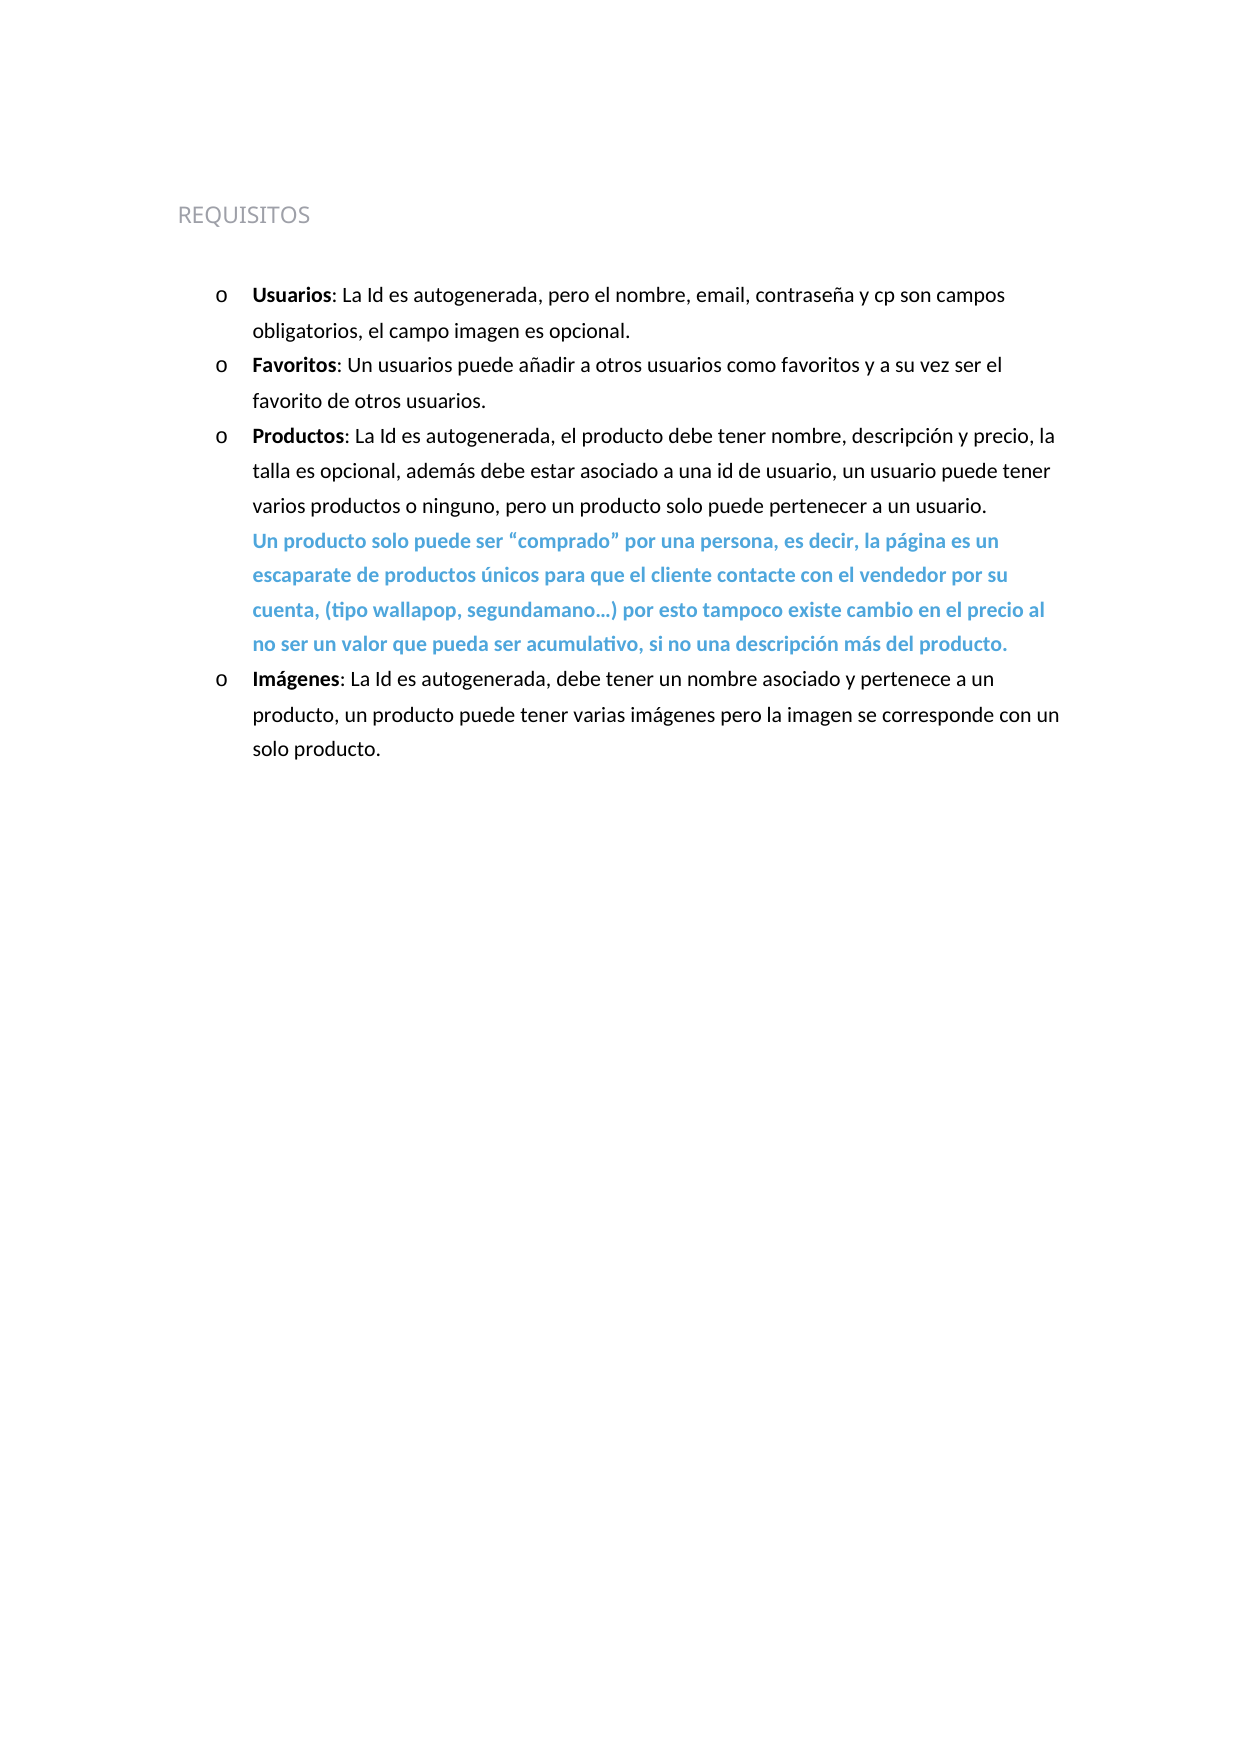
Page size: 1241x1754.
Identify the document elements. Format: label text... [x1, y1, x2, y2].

list Productos: La Id es autogenerada, el producto debe tener nombre, descripción y precio, la talla es opcional, además debe estar asociado a una id de usuario, un usuario puede tener varios productos o ninguno, pero un producto solo puede pertenecer a un usuario. [215, 422, 1063, 519]
list Un producto solo puede ser “comprado” por una persona, es decir, la página es un escaparate de productos únicos para que el cliente contacte con el vendedor por su cuenta, (tipo wallapop, segundamano…) por esto tampoco existe cambio en el precio al no ser un valor que pueda ser acumulativo, si no una descripción más del producto. [252, 527, 1063, 657]
list Imágenes: La Id es autogenerada, debe tener un nombre asociado y pertenece a un producto, un producto puede tener varias imágenes pero la imagen se corresponde con un solo producto. [215, 665, 1063, 762]
list Usuarios: La Id es autogenerada, pero el nombre, email, contraseña y cp son campos obligatorios, el campo imagen es opcional. [215, 281, 1063, 344]
list Favoritos: Un usuarios puede añadir a otros usuarios como favoritos y a su vez ser el favorito de otros usuarios. [215, 352, 1063, 414]
subtitle Requisitos [177, 199, 1063, 230]
